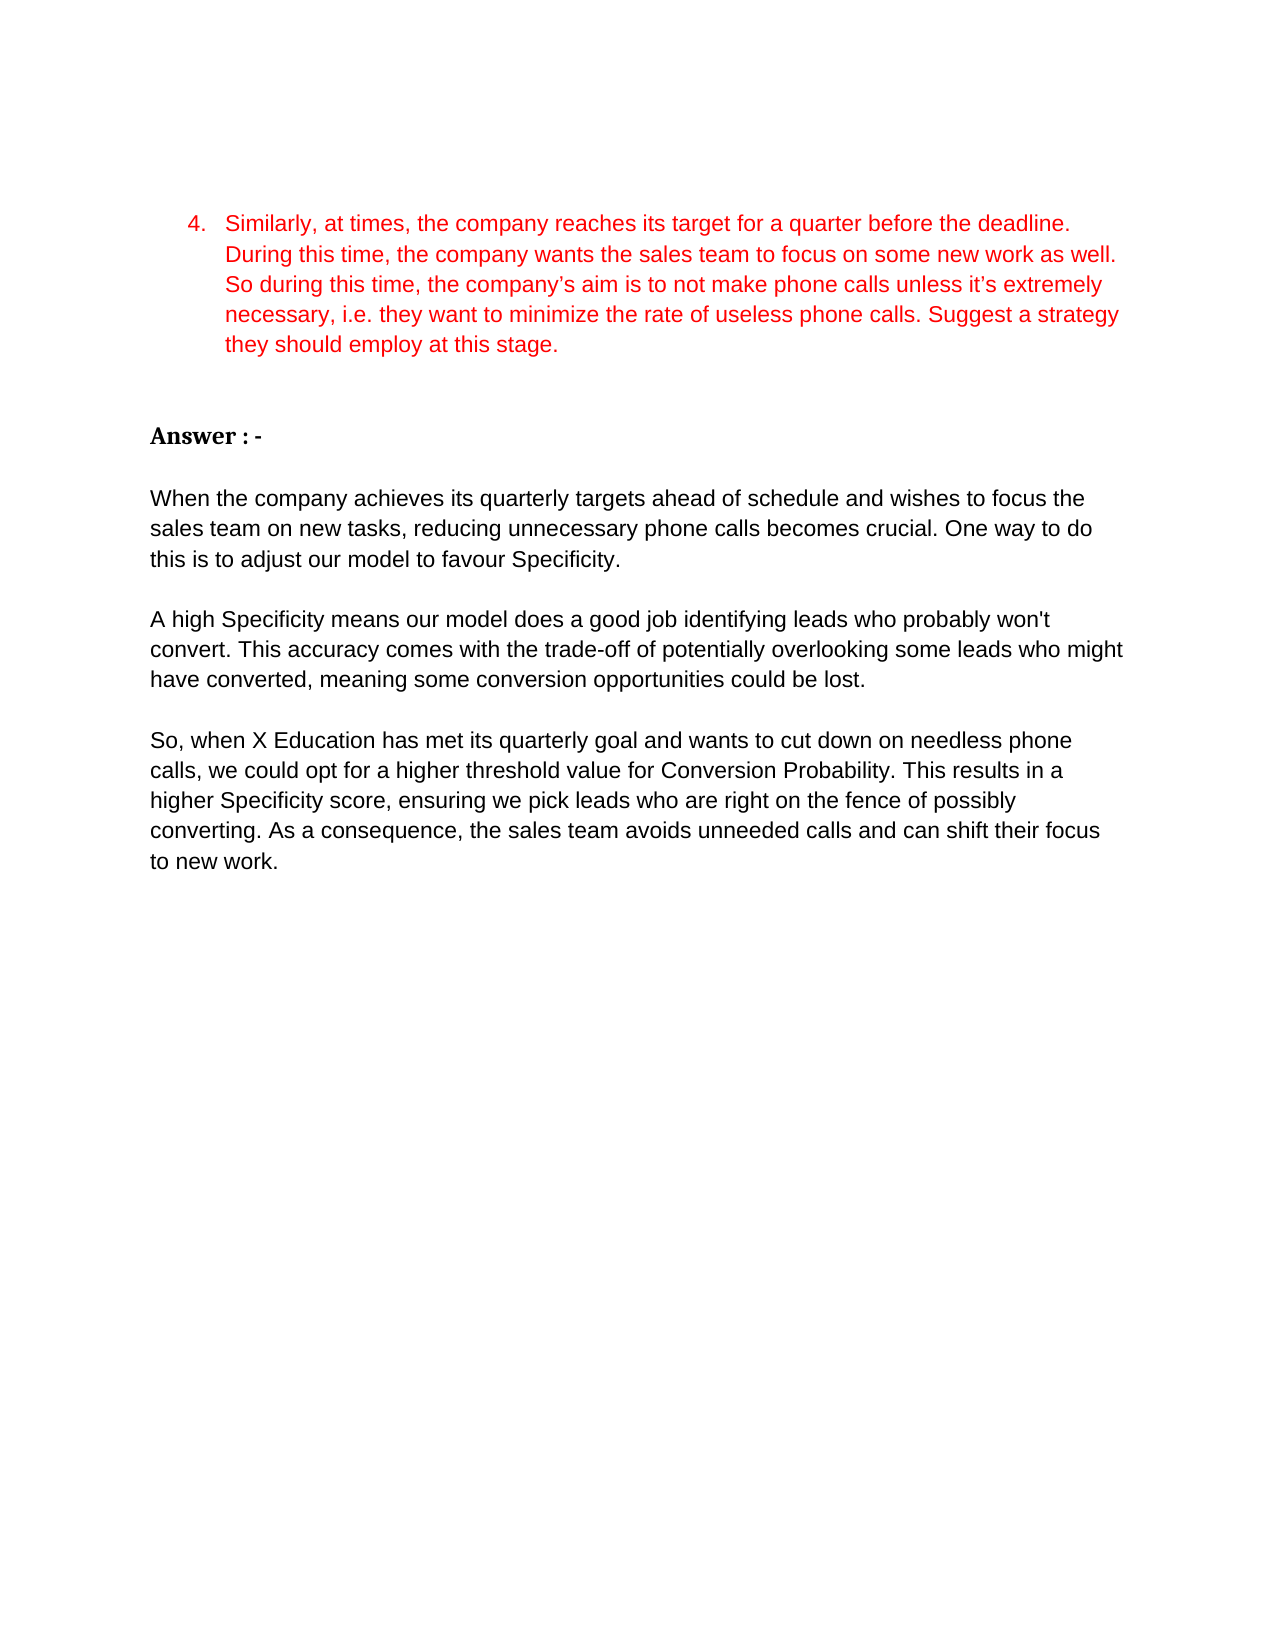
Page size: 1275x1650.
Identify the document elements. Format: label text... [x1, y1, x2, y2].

text So, when X Education has met its quarterly goal and wants to cut down on needless phone calls, we could opt for a higher threshold value for Conversion Probability. This results in a higher Specificity score, ensuring we pick leads who are right on the fence of possibly converting. As a consequence, the sales team avoids unneeded calls and can shift their focus to new work. [150, 727, 1125, 874]
text Answer : - [150, 422, 1125, 451]
text A high Specificity means our model does a good job identifying leads who probably won't convert. This accuracy comes with the trade-off of potentially overlooking some leads who might have converted, meaning some conversion opportunities could be lost. [150, 606, 1125, 693]
text When the company achieves its quarterly targets ahead of schedule and wishes to focus the sales team on new tasks, reducing unnecessary phone calls becomes crucial. One way to do this is to adjust our model to favour Specificity. [150, 485, 1125, 572]
list Similarly, at times, the company reaches its target for a quarter before the deadline. During this time, the company wants the sales team to focus on some new work as well. So during this time, the company’s aim is to not make phone calls unless it’s extremely necessary, i.e. they want to minimize the rate of useless phone calls. Suggest a strategy they should employ at this stage. [187, 210, 1125, 358]
